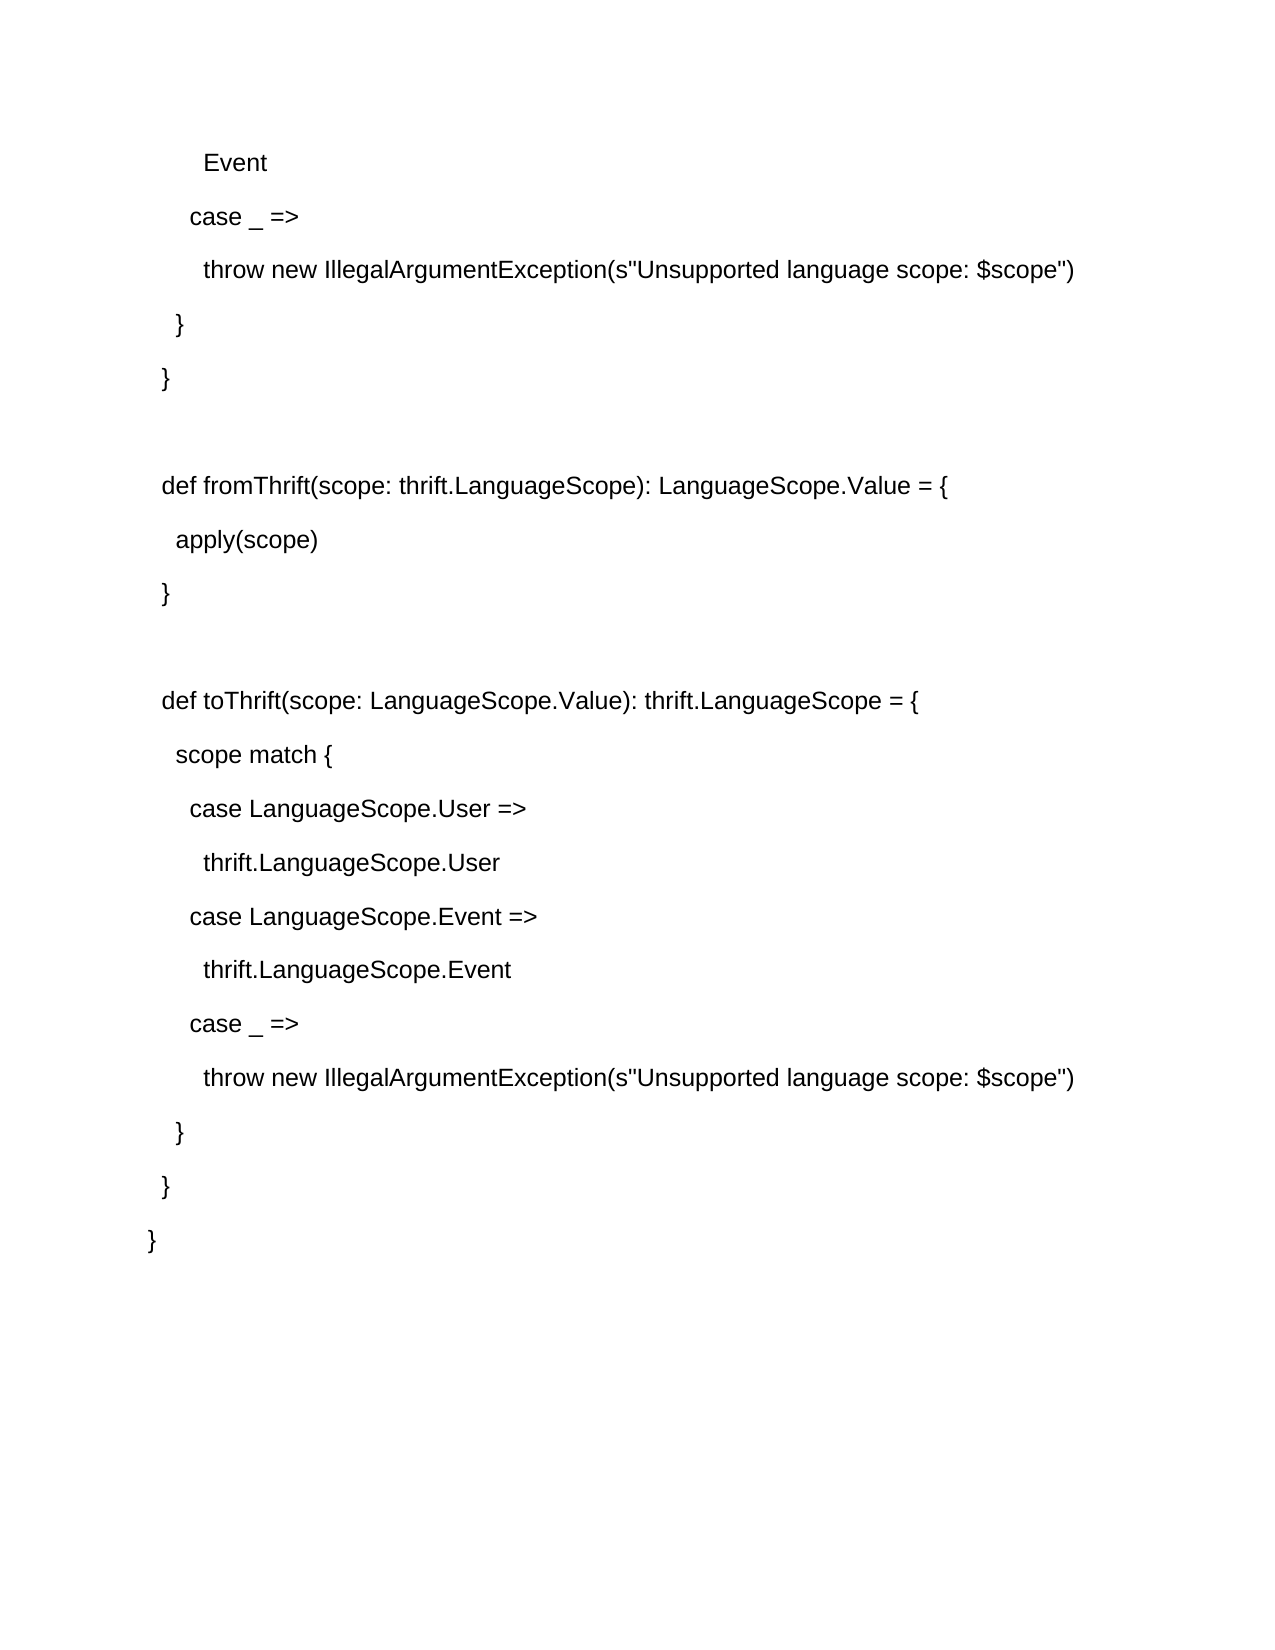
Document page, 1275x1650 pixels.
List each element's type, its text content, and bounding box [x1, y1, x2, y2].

text } [148, 578, 1127, 607]
text } [148, 1171, 1127, 1199]
text apply(scope) [148, 524, 1127, 553]
text thrift.LanguageScope.Event [148, 955, 1127, 984]
text throw new IllegalArgumentException(s"Unsupported language scope: $scope") [148, 1063, 1127, 1092]
text Event [148, 148, 1127, 176]
text def fromThrift(scope: thrift.LanguageScope): LanguageScope.Value = { [148, 471, 1127, 499]
text case _ => [148, 1009, 1127, 1038]
text thrift.LanguageScope.User [148, 848, 1127, 876]
text } [148, 309, 1127, 338]
text } [148, 1117, 1127, 1146]
text case LanguageScope.User => [148, 794, 1127, 823]
text } [148, 1225, 1127, 1253]
text throw new IllegalArgumentException(s"Unsupported language scope: $scope") [148, 255, 1127, 284]
text scope match { [148, 740, 1127, 769]
text } [148, 363, 1127, 392]
text def toThrift(scope: LanguageScope.Value): thrift.LanguageScope = { [148, 686, 1127, 715]
text case LanguageScope.Event => [148, 902, 1127, 930]
text case _ => [148, 201, 1127, 230]
